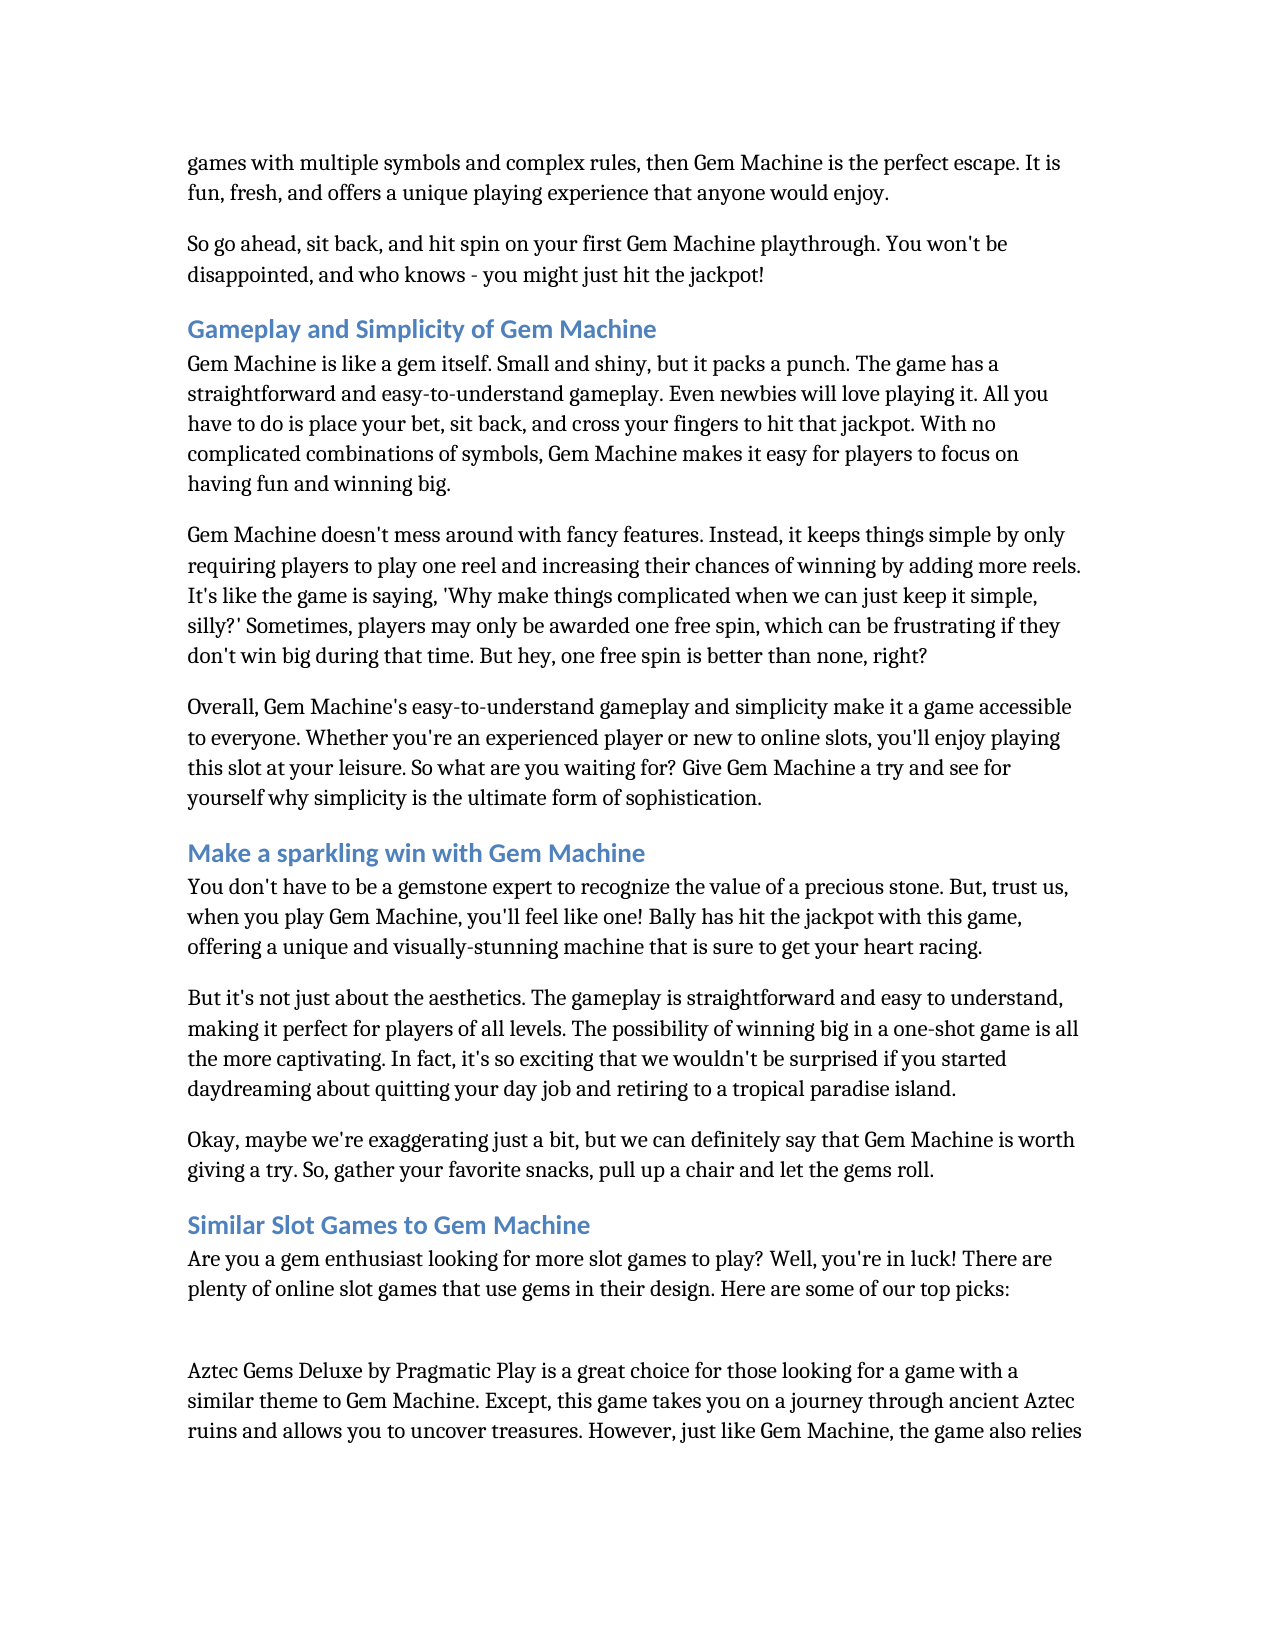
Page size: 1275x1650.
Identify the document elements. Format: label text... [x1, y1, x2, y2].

subtitle Gameplay and Simplicity of Gem Machine [187, 312, 1087, 346]
text You don't have to be a gemstone expert to recognize the value of a precious stone. But, trust us, when you play Gem Machine, you'll feel like one! Bally has hit the jackpot with this game, offering a unique and visually-stunning machine that is sure to get your heart racing. [187, 874, 1087, 961]
text Are you a gem enthusiast looking for more slot games to play? Well, you're in luck! There are plenty of online slot games that use gems in their design. Here are some of our top picks: [187, 1246, 1087, 1333]
subtitle Similar Slot Games to Gem Machine [187, 1208, 1087, 1241]
text So go ahead, sit back, and hit spin on your first Gem Machine playthrough. You won't be disappointed, and who knows - you might just hit the jackpot! [187, 231, 1087, 288]
text Okay, maybe we're exaggerating just a bit, but we can definitely say that Gem Machine is worth giving a try. So, gather your favorite snacks, pull up a chair and let the gems roll. [187, 1127, 1087, 1183]
text Gem Machine is like a gem itself. Small and shiny, but it packs a punch. The game has a straightforward and easy-to-understand gameplay. Even newbies will love playing it. All you have to do is place your bet, sit back, and cross your fingers to hit that jackpot. With no complicated combinations of symbols, Gem Machine makes it easy for players to focus on having fun and winning big. [187, 350, 1087, 498]
text Gem Machine doesn't mess around with fancy features. Instead, it keeps things simple by only requiring players to play one reel and increasing their chances of winning by adding more reels. It's like the game is saying, 'Why make things complicated when we can just keep it simple, silly?' Sometimes, players may only be awarded one free spin, which can be frustrating if they don't win big during that time. But hey, one free spin is better than none, right? [187, 522, 1087, 669]
text Overall, Gem Machine's easy-to-understand gameplay and simplicity make it a game accessible to everyone. Whether you're an experienced player or new to online slots, you'll enjoy playing this slot at your leisure. So what are you waiting for? Give Gem Machine a try and see for yourself why simplicity is the ultimate form of sophistication. [187, 694, 1087, 811]
subtitle Make a sparkling win with Gem Machine [187, 836, 1087, 869]
text But it's not just about the aesthetics. The gameplay is straightforward and easy to understand, making it perfect for players of all levels. The possibility of winning big in a one-shot game is all the more captivating. In fact, it's so exciting that we wouldn't be surprised if you started daydreaming about quitting your day job and retiring to a tropical paradise island. [187, 985, 1087, 1102]
